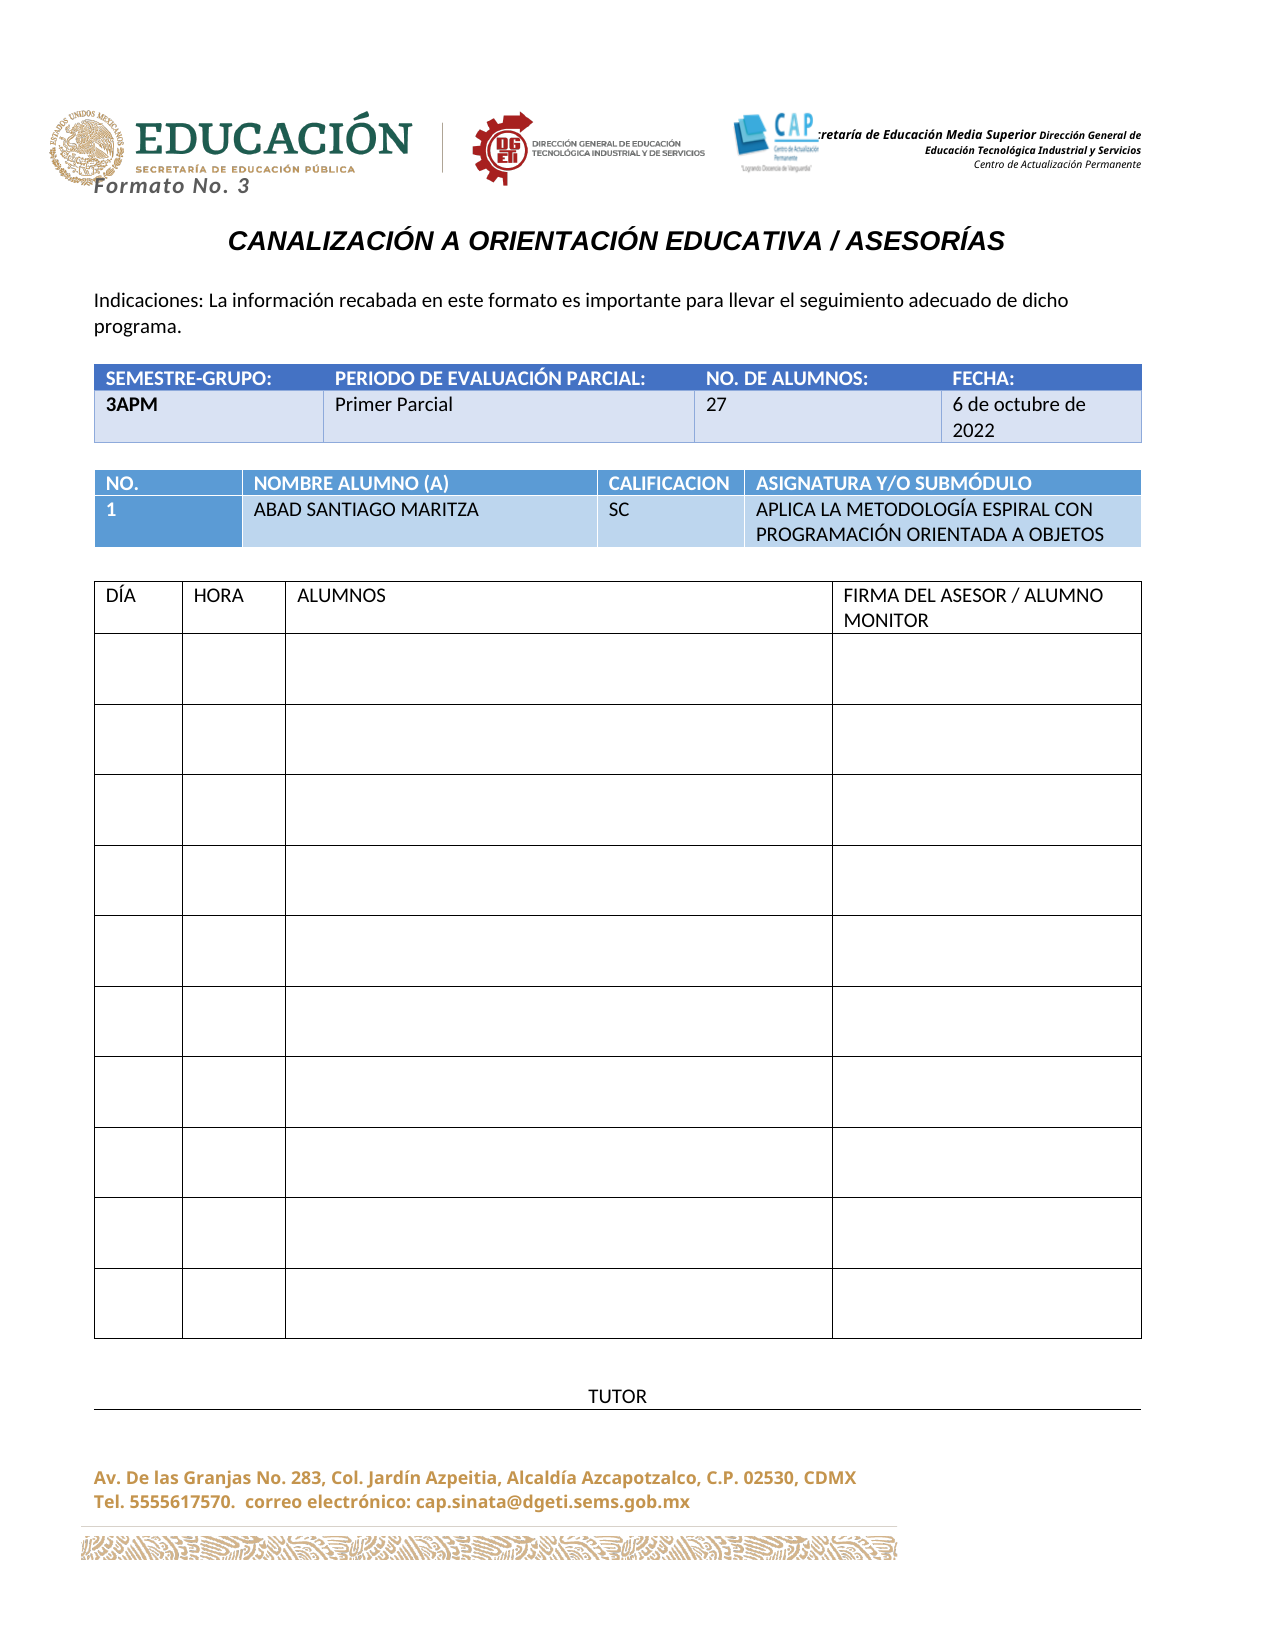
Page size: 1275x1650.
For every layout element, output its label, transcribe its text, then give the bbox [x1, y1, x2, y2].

table_cell [95, 1128, 182, 1197]
table_cell [95, 775, 182, 844]
table_header NO. [95, 470, 242, 495]
table_cell [95, 1057, 182, 1127]
table_cell [833, 916, 1141, 986]
table_header NOMBRE ALUMNO (A) [243, 470, 597, 495]
table_cell [183, 1128, 285, 1197]
table_cell [833, 846, 1141, 915]
table_cell [833, 1198, 1141, 1268]
table_header PERIODO DE EVALUACIÓN PARCIAL: [324, 365, 694, 390]
table_cell [95, 634, 182, 703]
table_cell [286, 916, 832, 986]
table_header CALIFICACION [598, 470, 744, 495]
table_cell [95, 705, 182, 774]
table_cell [183, 775, 285, 844]
table_cell 1 [95, 496, 242, 547]
table_cell [833, 987, 1141, 1056]
table_header SEMESTRE-GRUPO: [95, 365, 323, 390]
table_cell [833, 775, 1141, 844]
table_cell APLICA LA METODOLOGÍA ESPIRAL CON PROGRAMACIÓN ORIENTADA A OBJETOS [745, 496, 1141, 547]
table_cell [95, 1269, 182, 1338]
table_cell [95, 987, 182, 1056]
table_cell [95, 846, 182, 915]
table_cell [183, 987, 285, 1056]
table_cell [833, 1269, 1141, 1338]
table_cell [833, 1128, 1141, 1197]
table_cell Primer Parcial [324, 391, 694, 442]
picture [731, 106, 819, 175]
table_cell [183, 1057, 285, 1127]
table_cell [183, 634, 285, 703]
table_cell [286, 1128, 832, 1197]
table_cell ABAD SANTIAGO MARITZA [243, 496, 597, 547]
table_cell [286, 1269, 832, 1338]
table_cell [833, 634, 1141, 703]
subtitle CANALIZACIÓN A ORIENTACIÓN EDUCATIVA / ASESORÍAS [94, 225, 1142, 256]
table_header TUTOR [94, 1383, 1141, 1409]
table_header ALUMNOS [286, 582, 832, 633]
table_cell 3APM [95, 391, 323, 442]
table_cell [286, 846, 832, 915]
table_cell [286, 634, 832, 703]
table_cell [183, 1269, 285, 1338]
table_cell [286, 1198, 832, 1268]
table_header FIRMA DEL ASESOR / ALUMNO MONITOR [833, 582, 1141, 633]
table_cell [183, 846, 285, 915]
table_cell [833, 1057, 1141, 1127]
table_header HORA [183, 582, 285, 633]
table_header NO. DE ALUMNOS: [695, 365, 941, 390]
table_cell [183, 1198, 285, 1268]
table_cell [286, 987, 832, 1056]
subtitle Formato No. 3 [94, 172, 1142, 200]
table_cell SC [598, 496, 744, 547]
table_header DÍA [95, 582, 182, 633]
table_cell [183, 916, 285, 986]
table_cell [95, 1198, 182, 1268]
text Indicaciones: La información recabada en este formato es importante para llevar el seguimiento adecuado de dicho programa. [94, 288, 1142, 338]
table_cell [95, 916, 182, 986]
table_cell [183, 705, 285, 774]
table_cell 27 [695, 391, 941, 442]
table_cell 6 de octubre de 2022 [942, 391, 1141, 442]
picture [49, 1516, 915, 1588]
table_cell [286, 775, 832, 844]
table_cell [286, 1057, 832, 1127]
table_cell [286, 705, 832, 774]
picture [42, 106, 712, 193]
table_cell [833, 705, 1141, 774]
table_header ASIGNATURA Y/O SUBMÓDULO [745, 470, 1141, 495]
table_header FECHA: [942, 365, 1141, 390]
